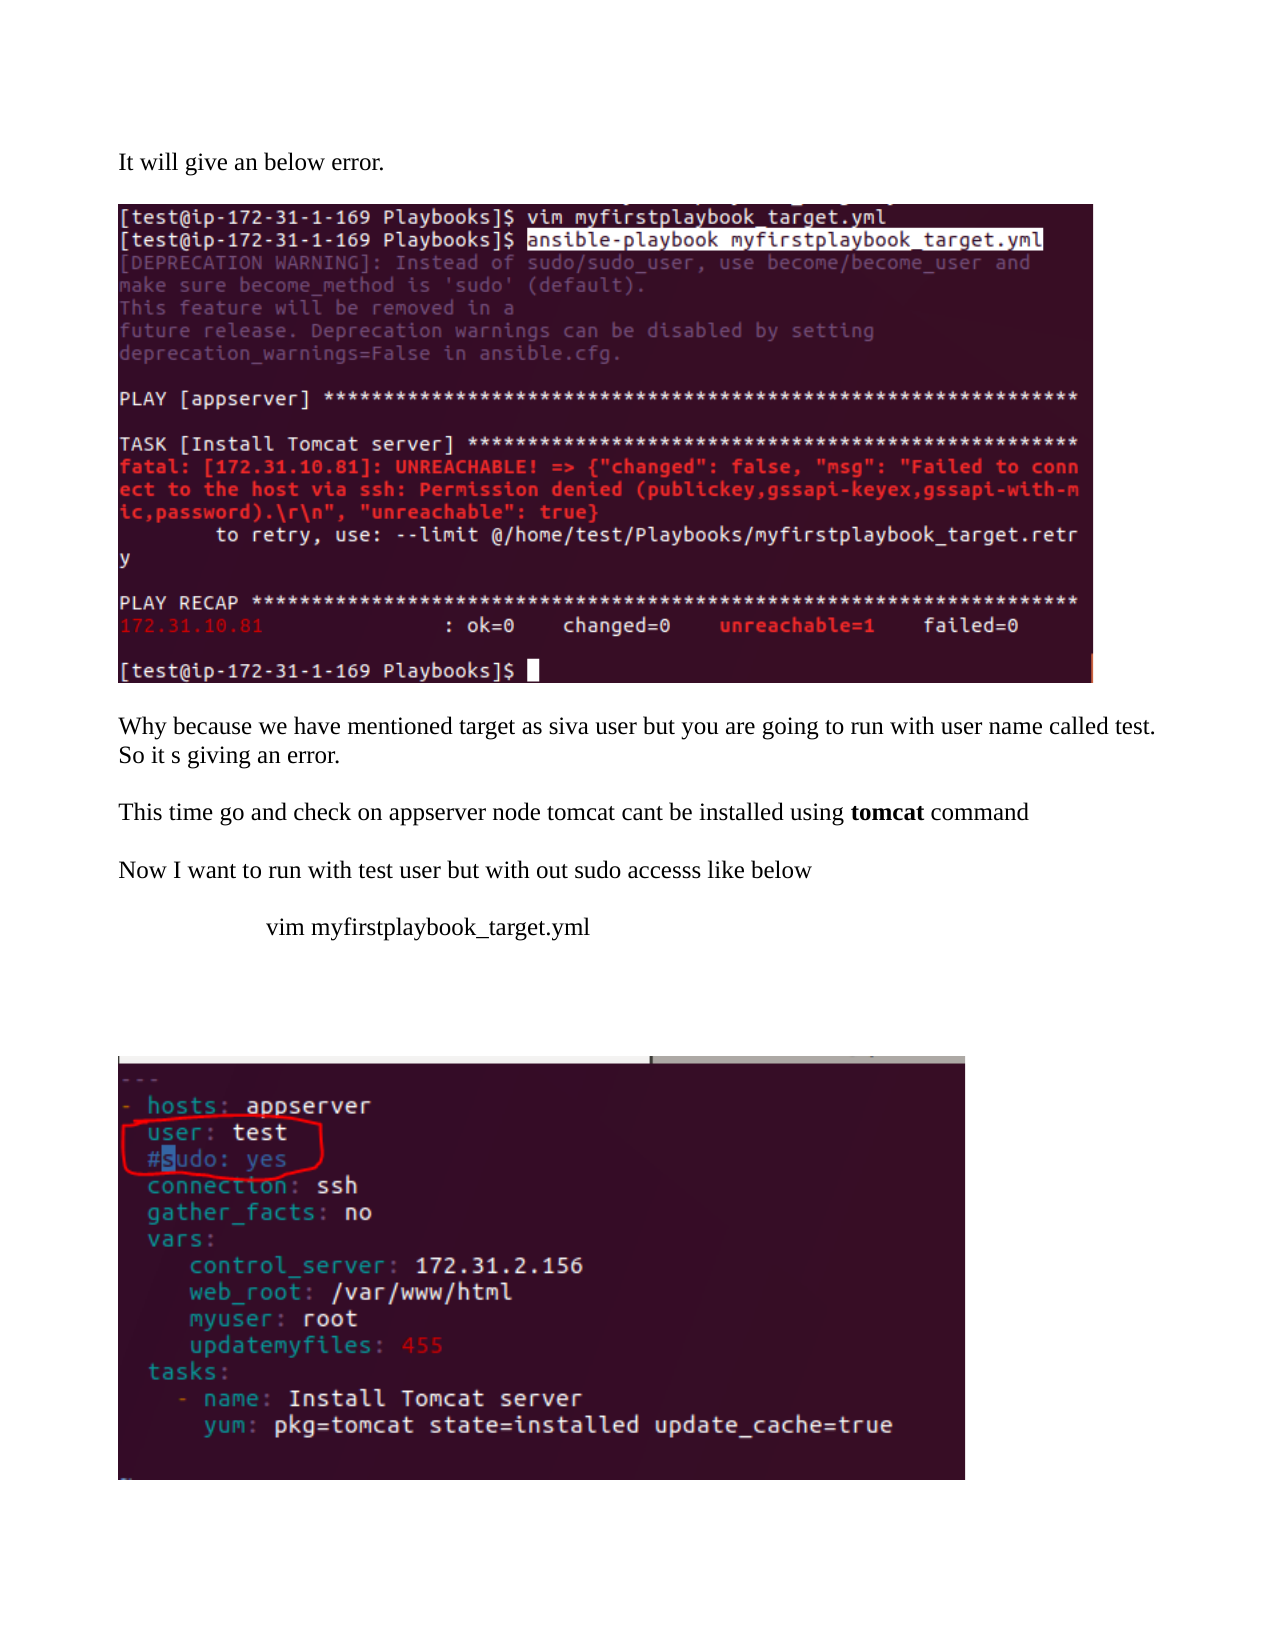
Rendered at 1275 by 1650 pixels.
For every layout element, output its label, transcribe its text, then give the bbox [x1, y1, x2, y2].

text This time go and check on appserver node tomcat cant be installed using tomcat command [118, 797, 1157, 826]
text Why because we have mentioned target as siva user but you are going to run with user name called test. So it s giving an error. [118, 711, 1157, 769]
picture [118, 204, 1094, 683]
text vim myfirstplaybook_target.yml [118, 912, 1157, 941]
text Now I want to run with test user but with out sudo accesss like below [118, 855, 1157, 884]
text It will give an below error. [118, 147, 1157, 176]
picture [118, 1056, 965, 1480]
